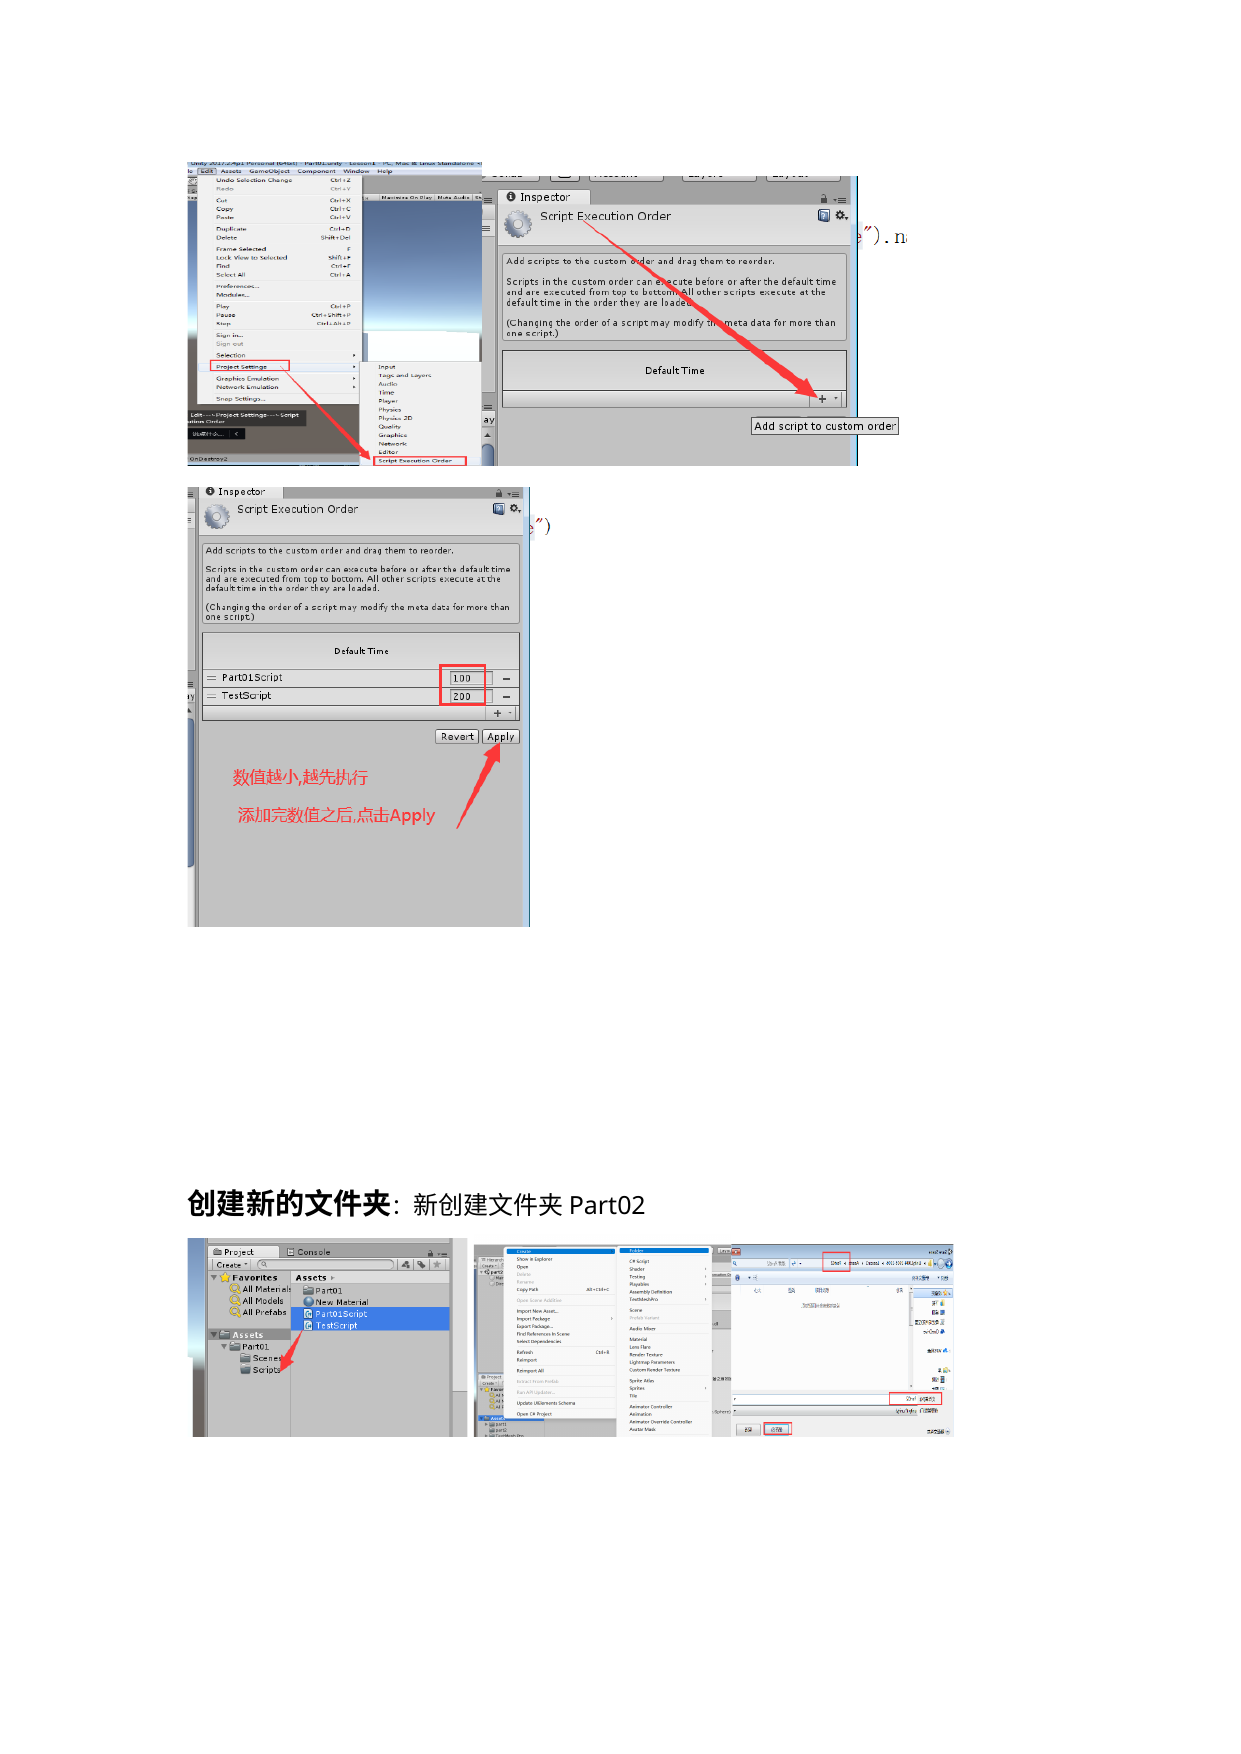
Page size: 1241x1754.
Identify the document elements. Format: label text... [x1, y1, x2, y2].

picture [473, 1234, 954, 1437]
picture [187, 1238, 468, 1437]
picture [187, 162, 907, 466]
picture [187, 487, 554, 927]
text 创建新的文件夹：新创建文件夹Part02 [187, 1169, 1053, 1234]
